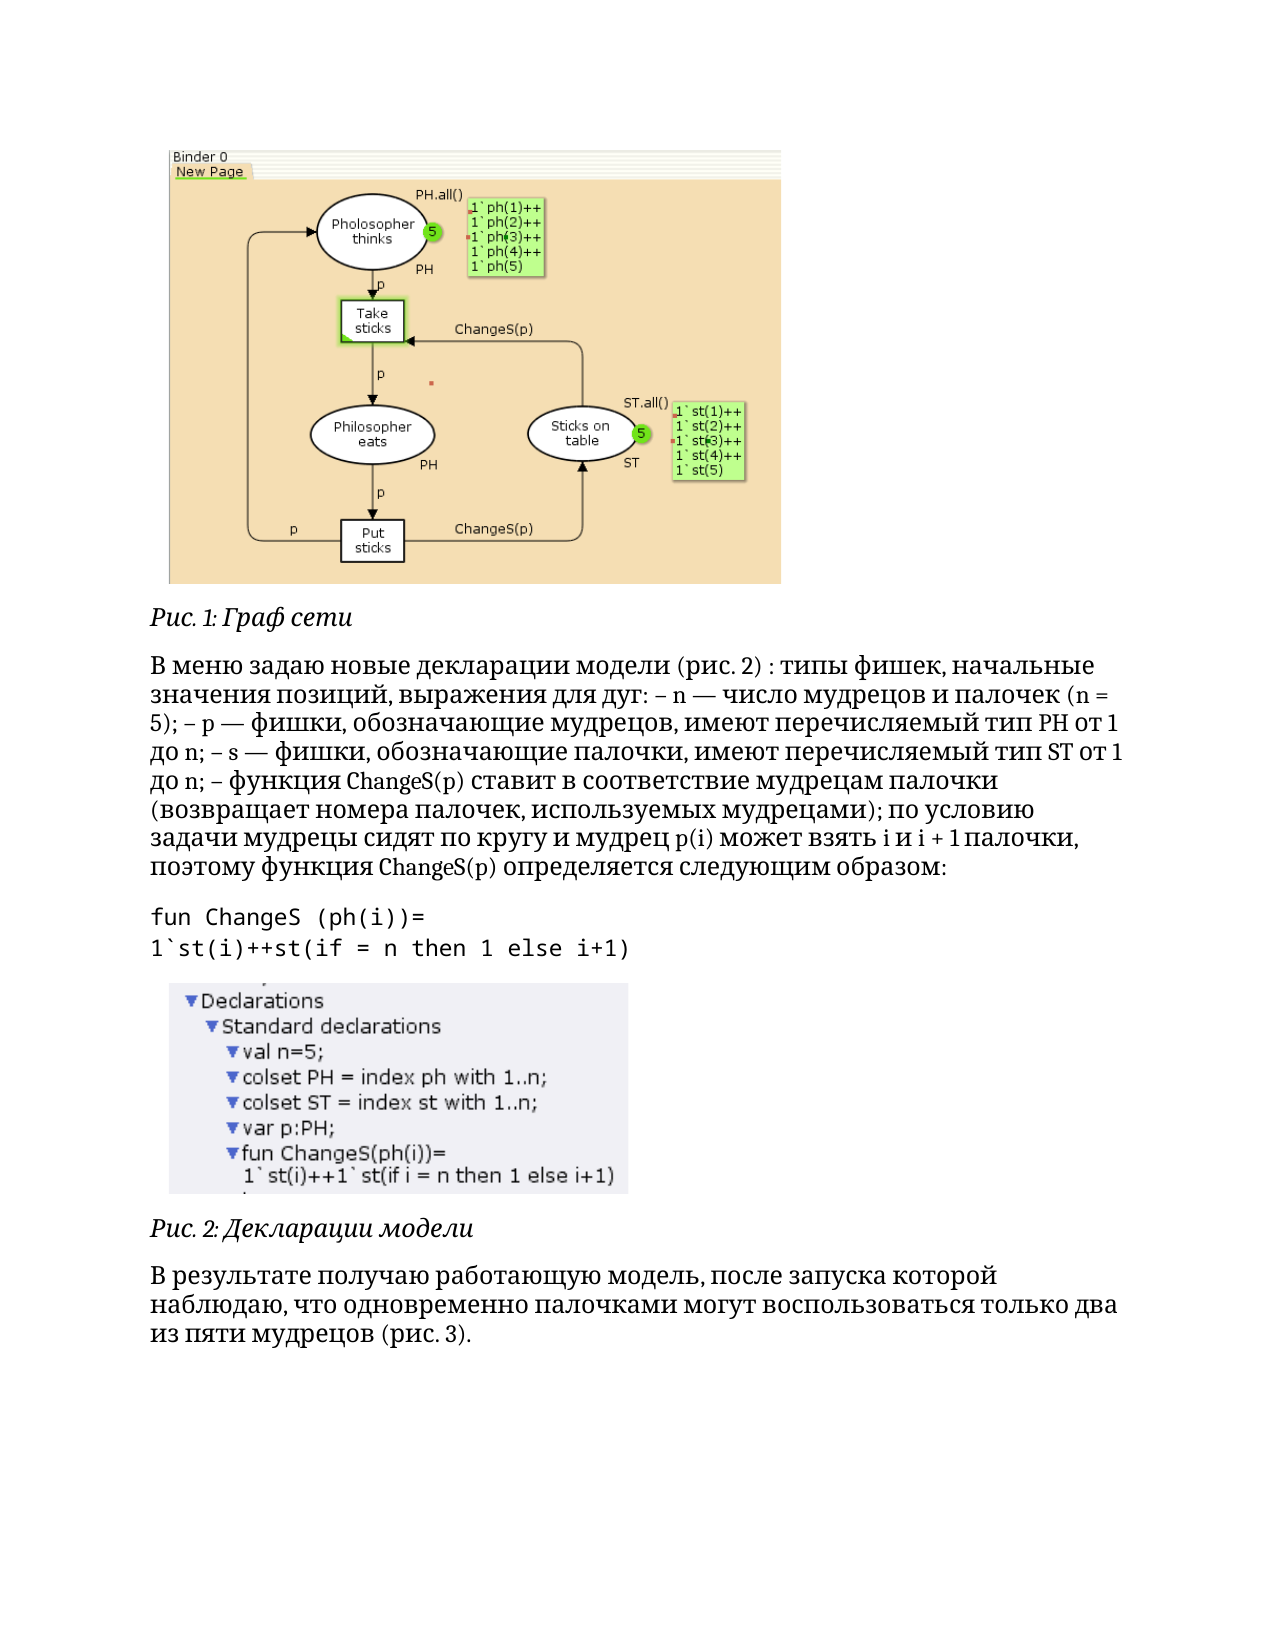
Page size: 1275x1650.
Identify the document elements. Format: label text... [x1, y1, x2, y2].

text Рис. 1: Граф сети [150, 604, 1125, 633]
picture [168, 150, 782, 584]
text Рис. 2: Декларации модели [150, 1215, 1125, 1243]
text fun ChangeS (ph(i))= 1`st(i)++st(if = n then 1 else i+1) [150, 901, 1125, 963]
text В меню задаю новые декларации модели (рис. 2) : типы фишек, начальные значения позиций, выражения для дуг: – n — число мудрецов и палочек (n = 5); – p — фишки, обозначающие мудрецов, имеют перечисляемый тип PH от 1 до n; – s — фишки, обозначающие палочки, имеют перечисляемый тип ST от 1 до n; – функция ChangeS(p) ставит в соответствие мудрецам палочки (возвращает номера палочек, используемых мудрецами); по условию задачи мудрецы сидят по кругу и мудрец p(i) может взять i и i + 1 палочки, поэтому функция ChangeS(p) определяется следующим образом: [150, 652, 1125, 882]
text В результате получаю работающую модель, после запуска которой наблюдаю, что одновременно палочками могут воспользоваться только два из пяти мудрецов (рис. 3). [150, 1262, 1125, 1348]
picture [168, 983, 629, 1194]
